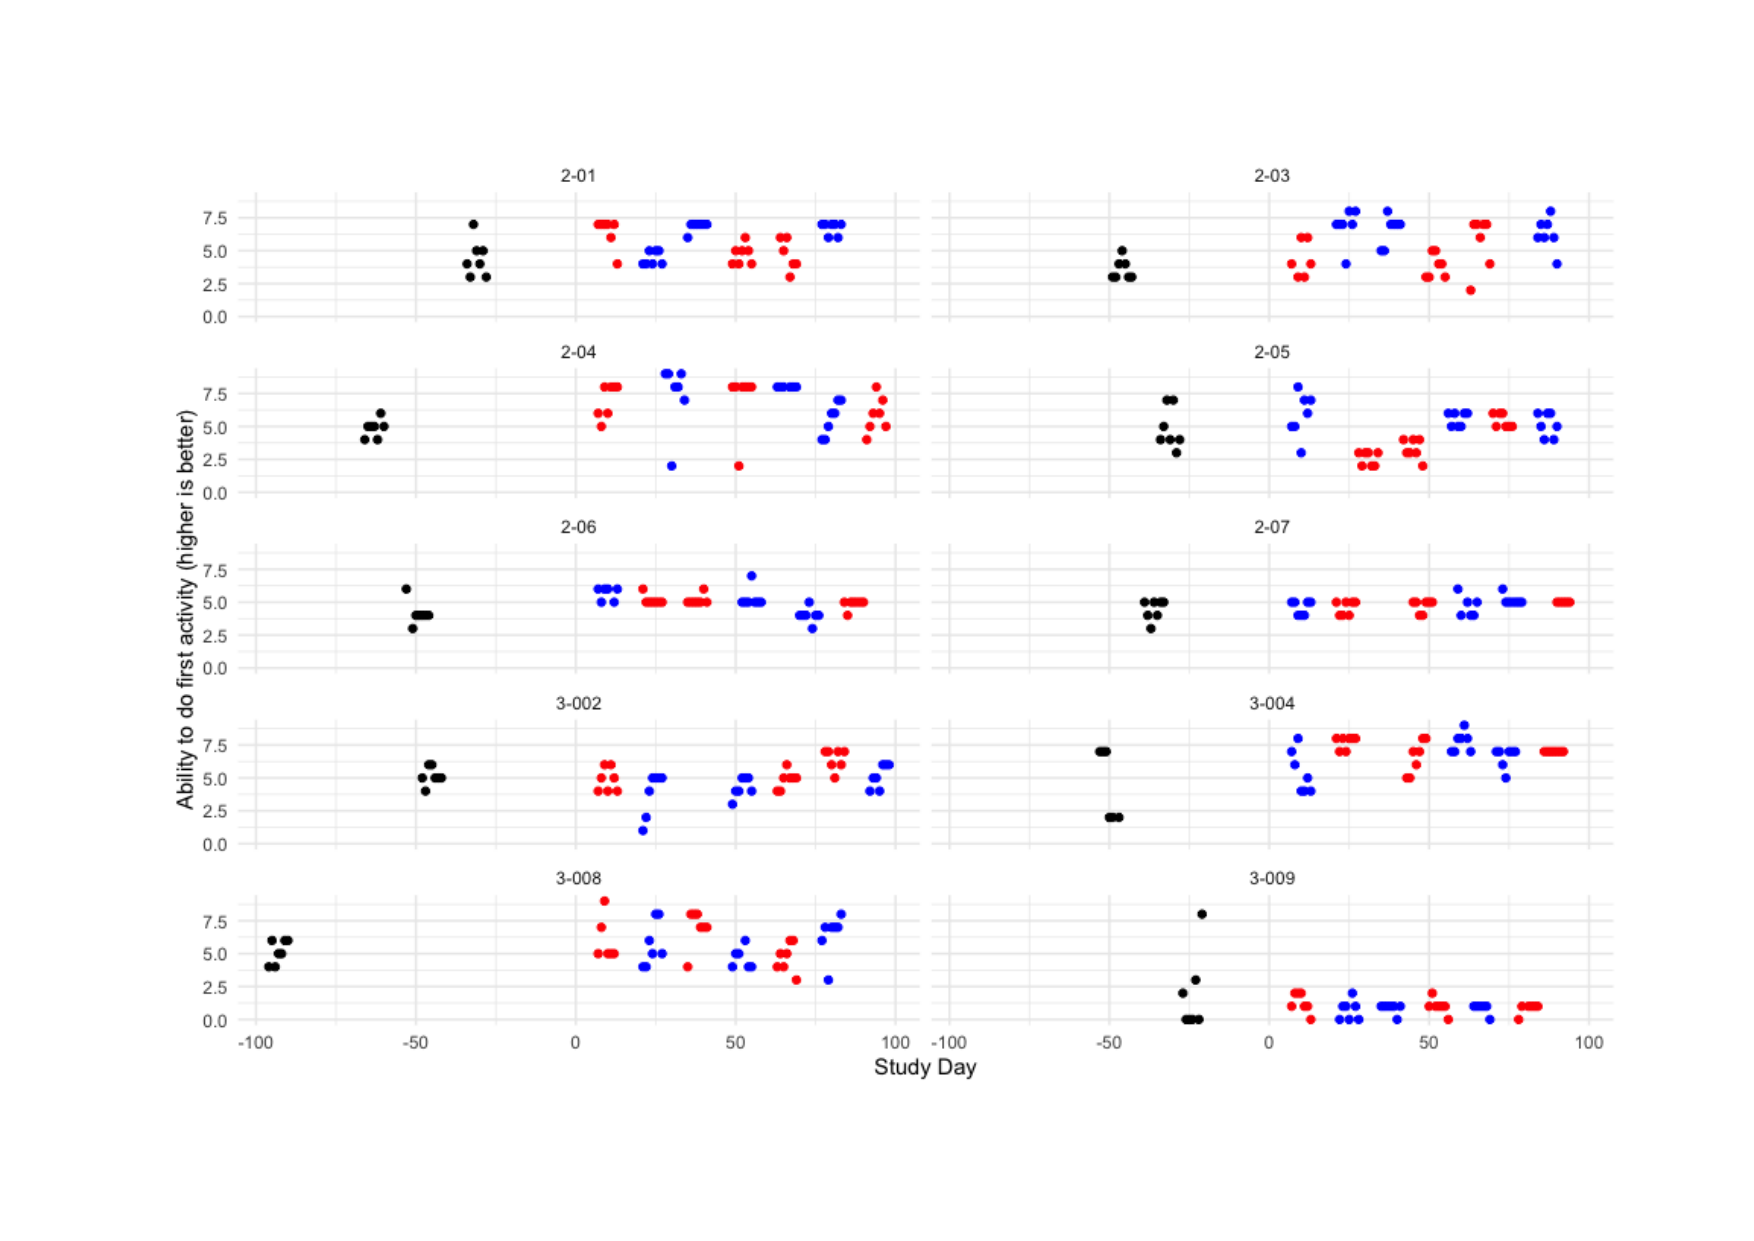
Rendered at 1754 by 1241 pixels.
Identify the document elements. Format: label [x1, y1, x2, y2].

picture [166, 147, 1625, 1093]
